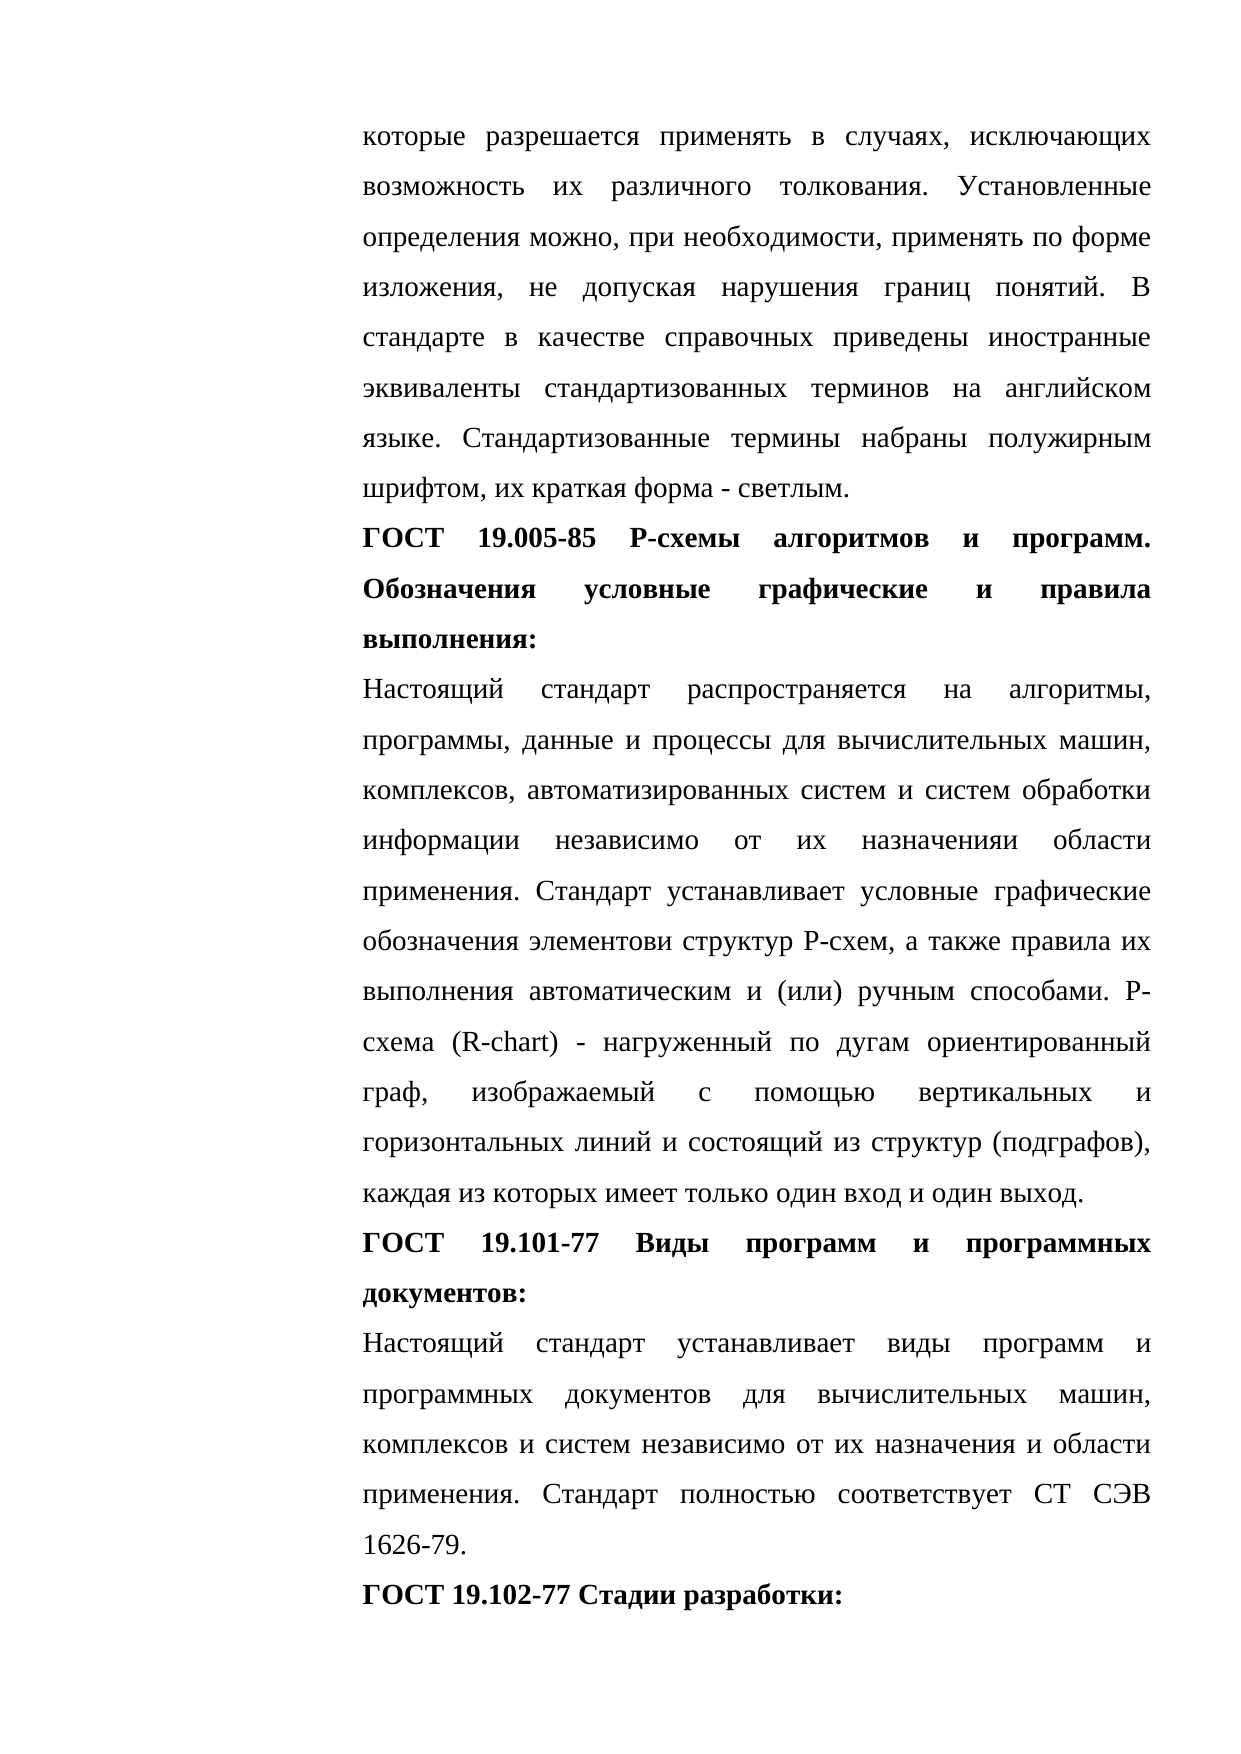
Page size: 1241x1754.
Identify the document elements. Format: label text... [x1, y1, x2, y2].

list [362, 118, 1152, 504]
list Настоящий стандарт распространяется на алгоритмы, программы, данные и процессы для вычислительных машин, комплексов, автоматизированных систем и систем обработки информации независимо от их назначенияи области применения. Стандарт устанавливает условные графические обозначения элементови структур Р-схем, а также правила их выполнения автоматическим и (или) ручным способами. Р-схема (R-chart) - нагруженный по дугам ориентированный граф, изображаемый с помощью вертикальных и горизонтальных линий и состоящий из структур (подграфов), каждая из которых имеет только один вход и один выход. [362, 672, 1152, 1208]
list ГОСТ 19.005-85 Р-схемы алгоритмов и программ. Обозначения условные графические и правила выполнения: [362, 521, 1152, 655]
list ГОСТ 19.102-77 Стадии разработки: [362, 1577, 1152, 1611]
list ГОСТ 19.101-77 Виды программ и программных документов: [362, 1225, 1152, 1309]
list Настоящий стандарт устанавливает виды программ и программных документов для вычислительных машин, комплексов и систем независимо от их назначения и области применения. Стандарт полностью соответствует СТ СЭВ 1626-79. [362, 1326, 1152, 1560]
